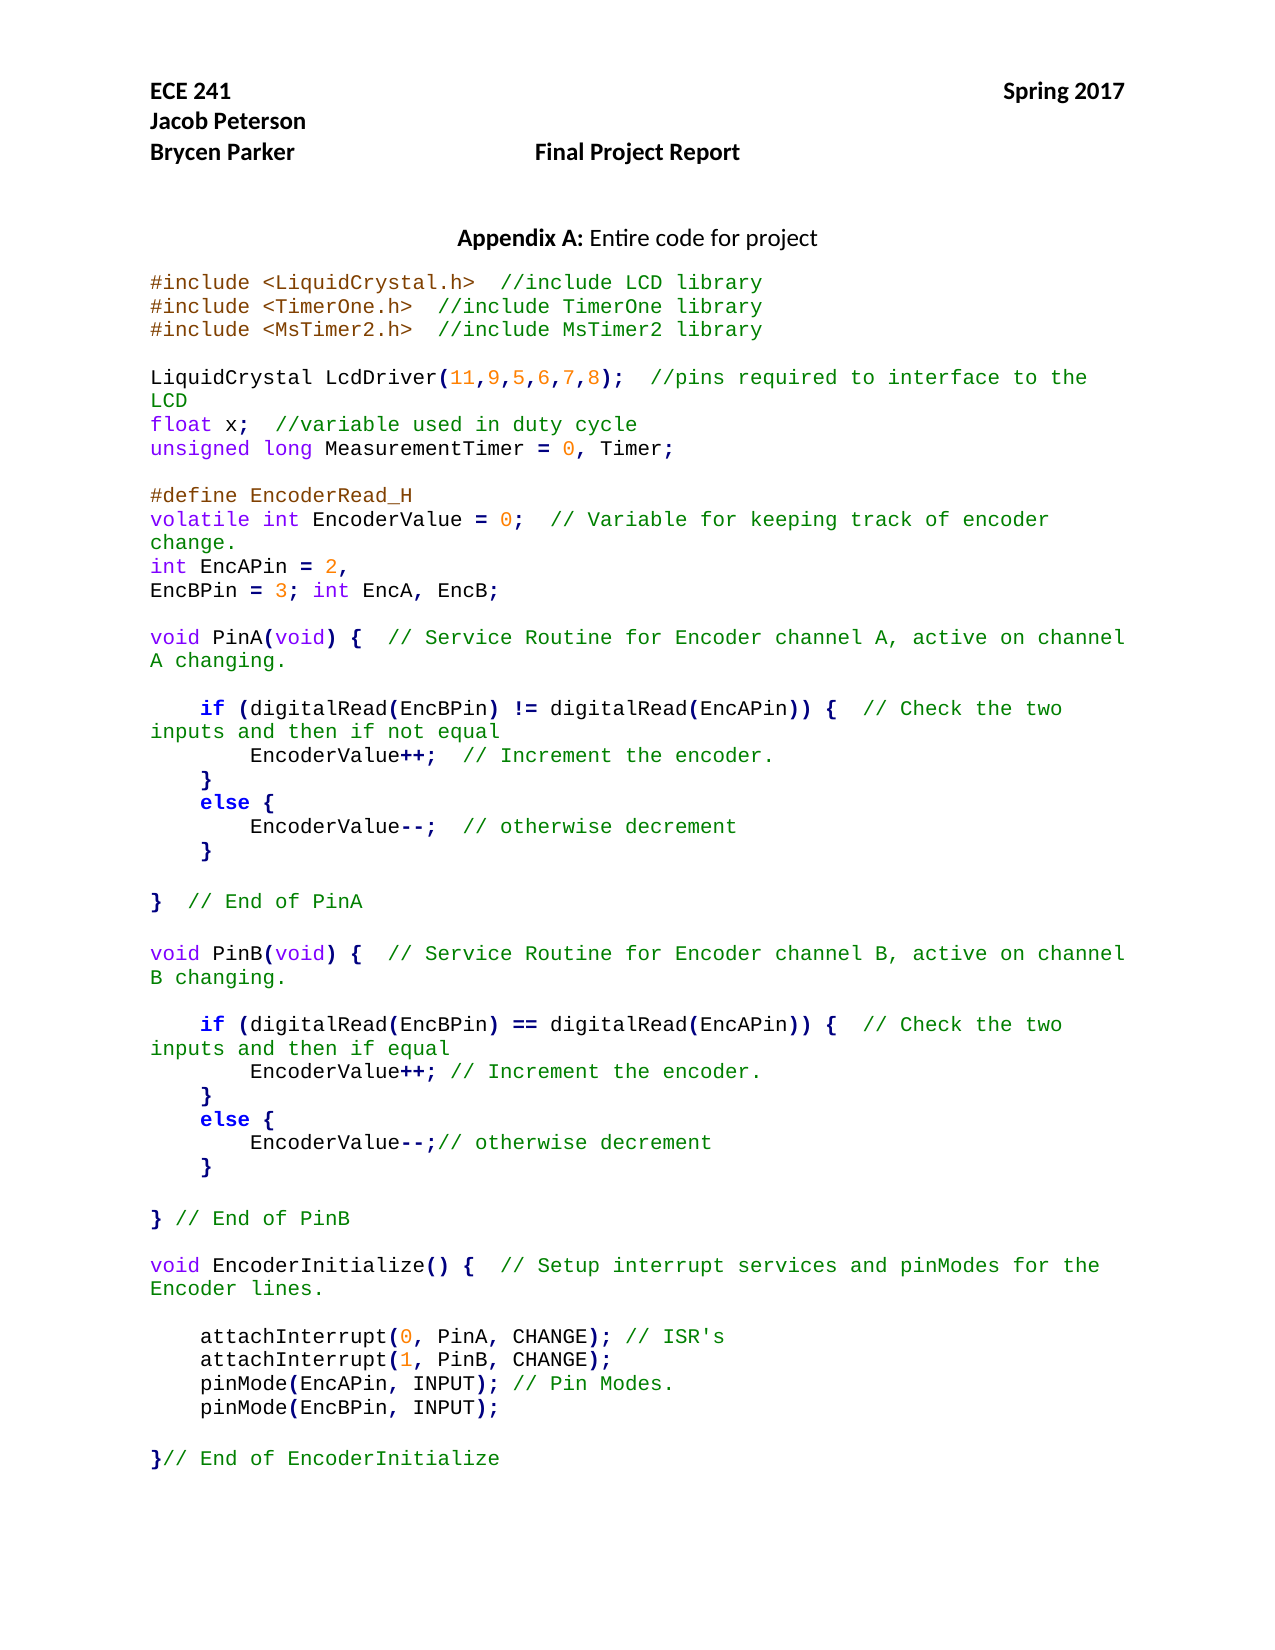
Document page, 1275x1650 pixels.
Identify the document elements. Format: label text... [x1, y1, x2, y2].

text unsigned long MeasurementTimer = 0, Timer; [150, 438, 1125, 461]
text pinMode(EncBPin, INPUT); [150, 1397, 1125, 1420]
text #include <LiquidCrystal.h> //include LCD library [150, 272, 1125, 296]
text attachInterrupt(0, PinA, CHANGE); // ISR's [150, 1326, 1125, 1349]
text EncoderValue--;// otherwise decrement [150, 1132, 1125, 1156]
text } // End of PinA [150, 891, 1125, 915]
text }// End of EncoderInitialize [150, 1448, 1125, 1472]
text float x; //variable used in duty cycle [150, 414, 1125, 438]
text else { [150, 792, 1125, 816]
text attachInterrupt(1, PinB, CHANGE); [150, 1349, 1125, 1373]
text Appendix A: Entire code for project [150, 223, 1125, 253]
text int EncAPin = 2, [150, 556, 1125, 579]
text void PinA(void) { // Service Routine for Encoder channel A, active on channel A changing. [150, 627, 1125, 674]
text EncoderValue++; // Increment the encoder. [150, 745, 1125, 769]
text LiquidCrystal LcdDriver(11,9,5,6,7,8); //pins required to interface to the LCD [150, 367, 1125, 414]
text } [150, 1085, 1125, 1108]
text } // End of PinB [150, 1207, 1125, 1231]
text #include <MsTimer2.h> //include MsTimer2 library [150, 319, 1125, 343]
text } [150, 769, 1125, 792]
text volatile int EncoderValue = 0; // Variable for keeping track of encoder change. [150, 509, 1125, 556]
text pinMode(EncAPin, INPUT); // Pin Modes. [150, 1373, 1125, 1397]
text EncoderValue++; // Increment the encoder. [150, 1061, 1125, 1085]
text if (digitalRead(EncBPin) == digitalRead(EncAPin)) { // Check the two inputs and then if equal [150, 1014, 1125, 1061]
text void PinB(void) { // Service Routine for Encoder channel B, active on channel B changing. [150, 943, 1125, 990]
text #define EncoderRead_H [150, 485, 1125, 509]
text else { [150, 1108, 1125, 1132]
text } [150, 840, 1125, 863]
text void EncoderInitialize() { // Setup interrupt services and pinModes for the Encoder lines. [150, 1255, 1125, 1302]
text if (digitalRead(EncBPin) != digitalRead(EncAPin)) { // Check the two inputs and then if not equal [150, 698, 1125, 745]
text EncoderValue--; // otherwise decrement [150, 816, 1125, 840]
text } [150, 1156, 1125, 1179]
text #include <TimerOne.h> //include TimerOne library [150, 296, 1125, 319]
text EncBPin = 3; int EncA, EncB; [150, 579, 1125, 603]
